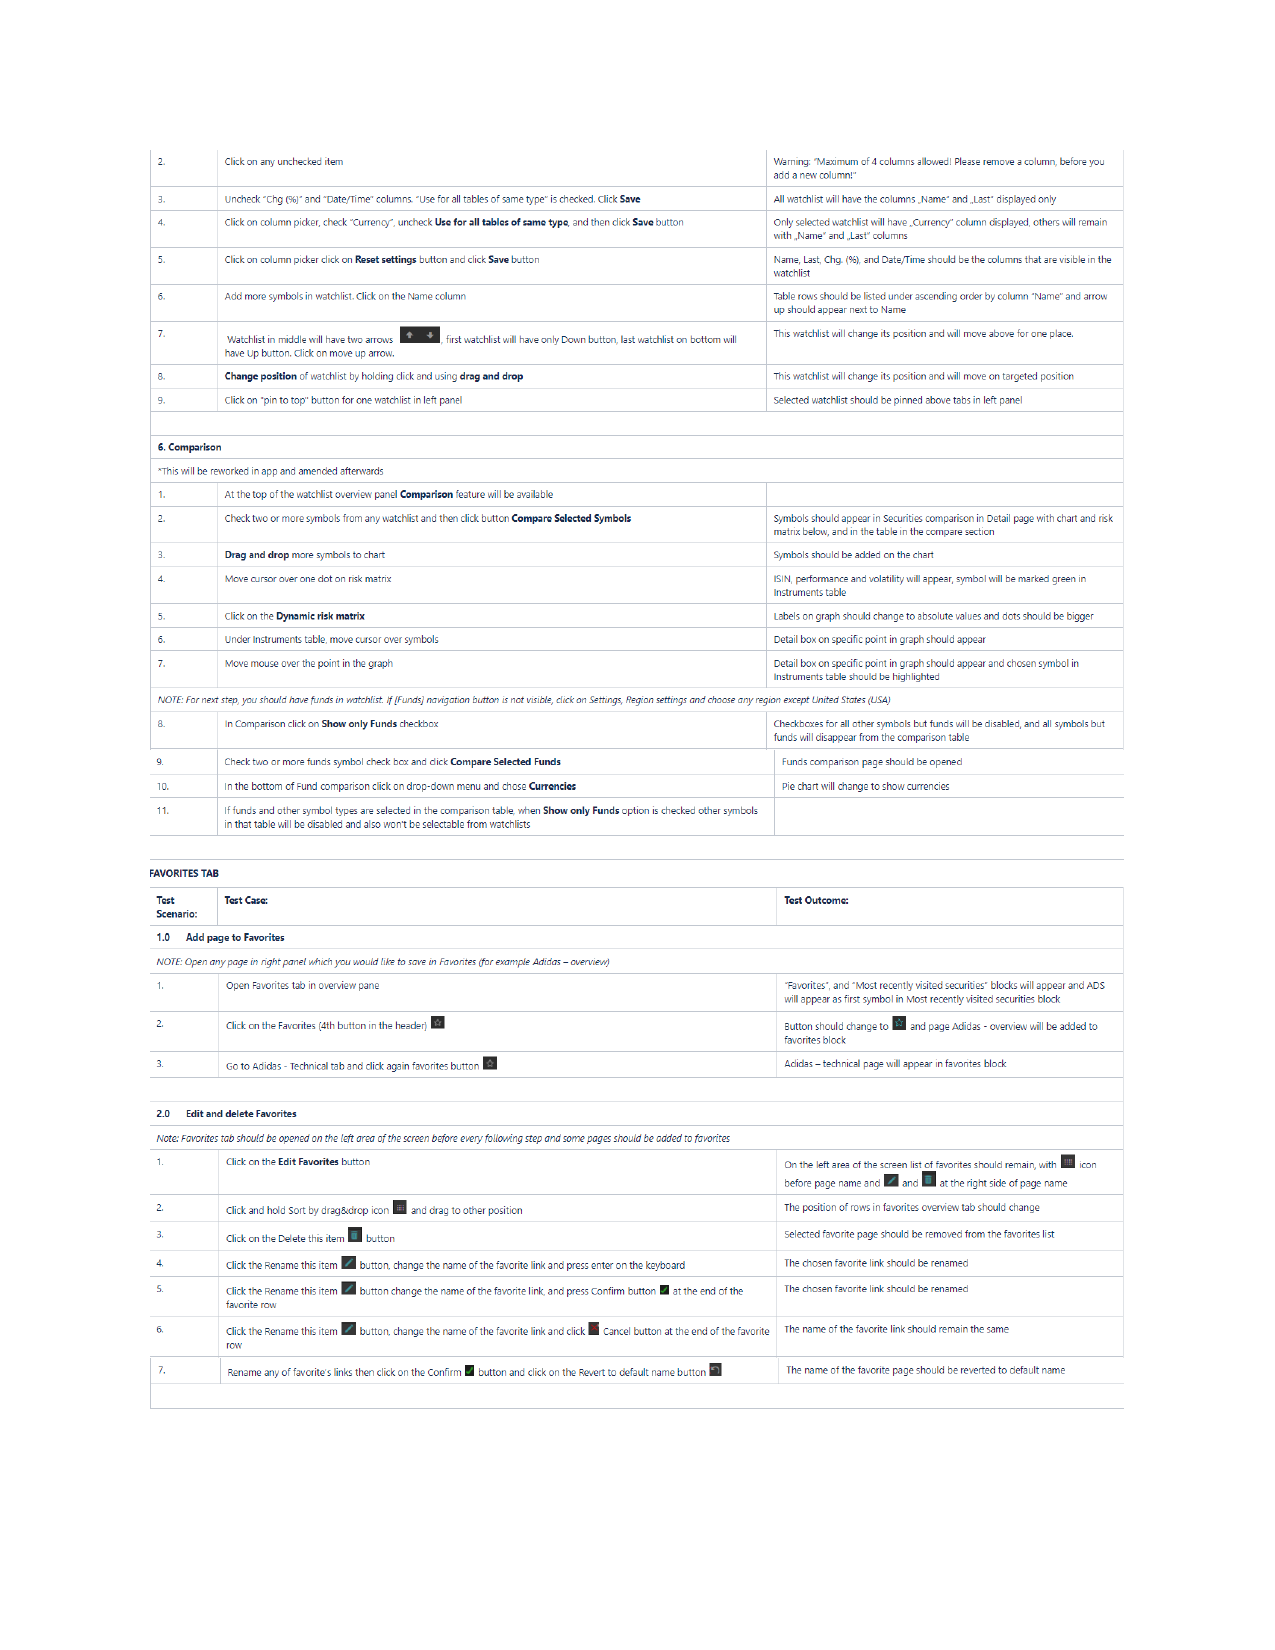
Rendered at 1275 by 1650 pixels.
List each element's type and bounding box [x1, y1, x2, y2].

picture [150, 150, 1124, 1410]
